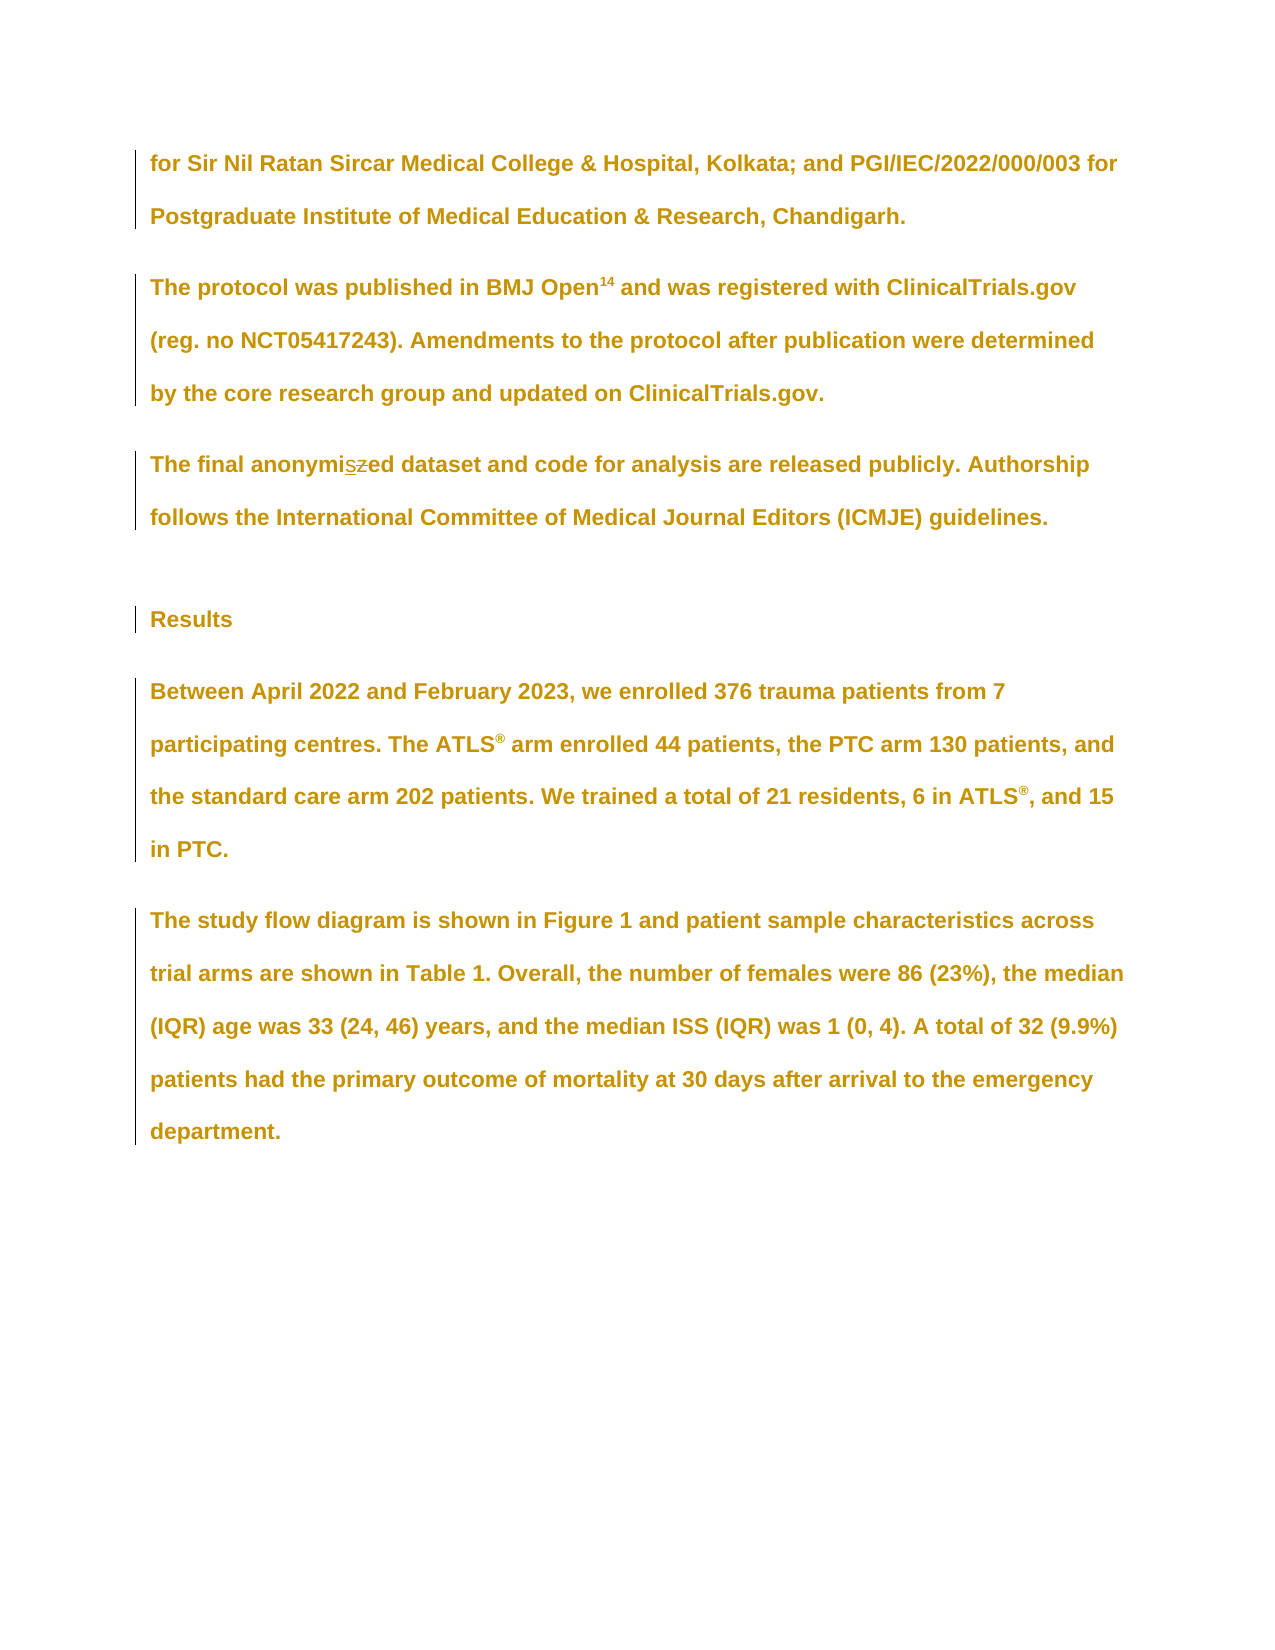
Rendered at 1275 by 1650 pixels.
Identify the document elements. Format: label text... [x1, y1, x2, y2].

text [150, 150, 1125, 229]
text The protocol was published in BMJ Open14 and was registered with ClinicalTrials.gov (reg. no NCT05417243). Amendments to the protocol after publication were determined by the core research group and updated on ClinicalTrials.gov. [150, 274, 1125, 406]
subtitle Results [150, 606, 1125, 633]
text The study flow diagram is shown in Figure 1 and patient sample characteristics across trial arms are shown in Table 1. Overall, the number of females were 86 (23%), the median (IQR) age was 33 (24, 46) years, and the median ISS (IQR) was 1 (0, 4). A total of 32 (9.9%) patients had the primary outcome of mortality at 30 days after arrival to the emergency department. [150, 907, 1125, 1145]
text Between April 2022 and February 2023, we enrolled 376 trauma patients from 7 participating centres. The ATLS® arm enrolled 44 patients, the PTC arm 130 patients, and the standard care arm 202 patients. We trained a total of 21 residents, 6 in ATLS®, and 15 in PTC. [150, 678, 1125, 862]
text The final anonymied dataset and code for analysis are released publicly. Authorship follows the International Committee of Medical Journal Editors (ICMJE) guidelines. [150, 451, 1125, 530]
